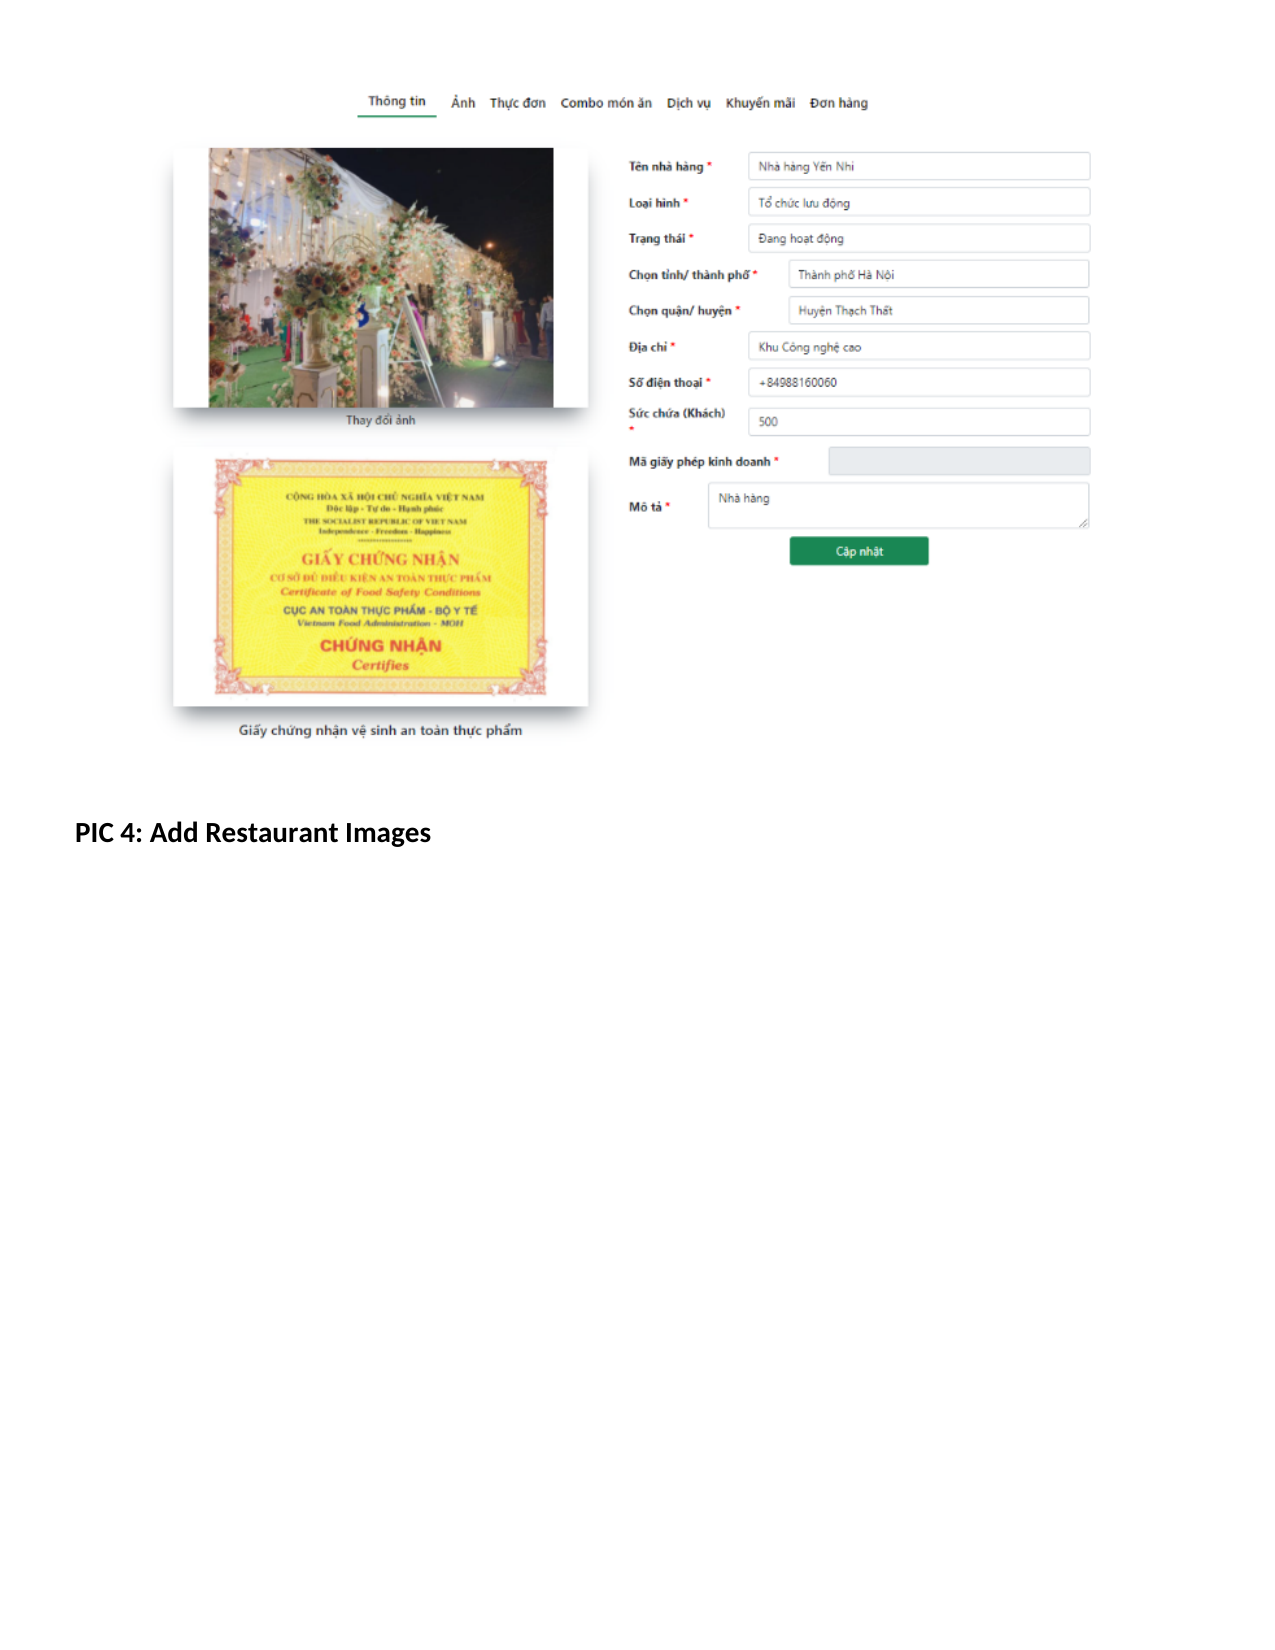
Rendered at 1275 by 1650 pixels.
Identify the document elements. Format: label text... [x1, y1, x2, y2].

text PIC 4: Add Restaurant Images [75, 814, 1200, 850]
picture [150, 75, 1125, 752]
